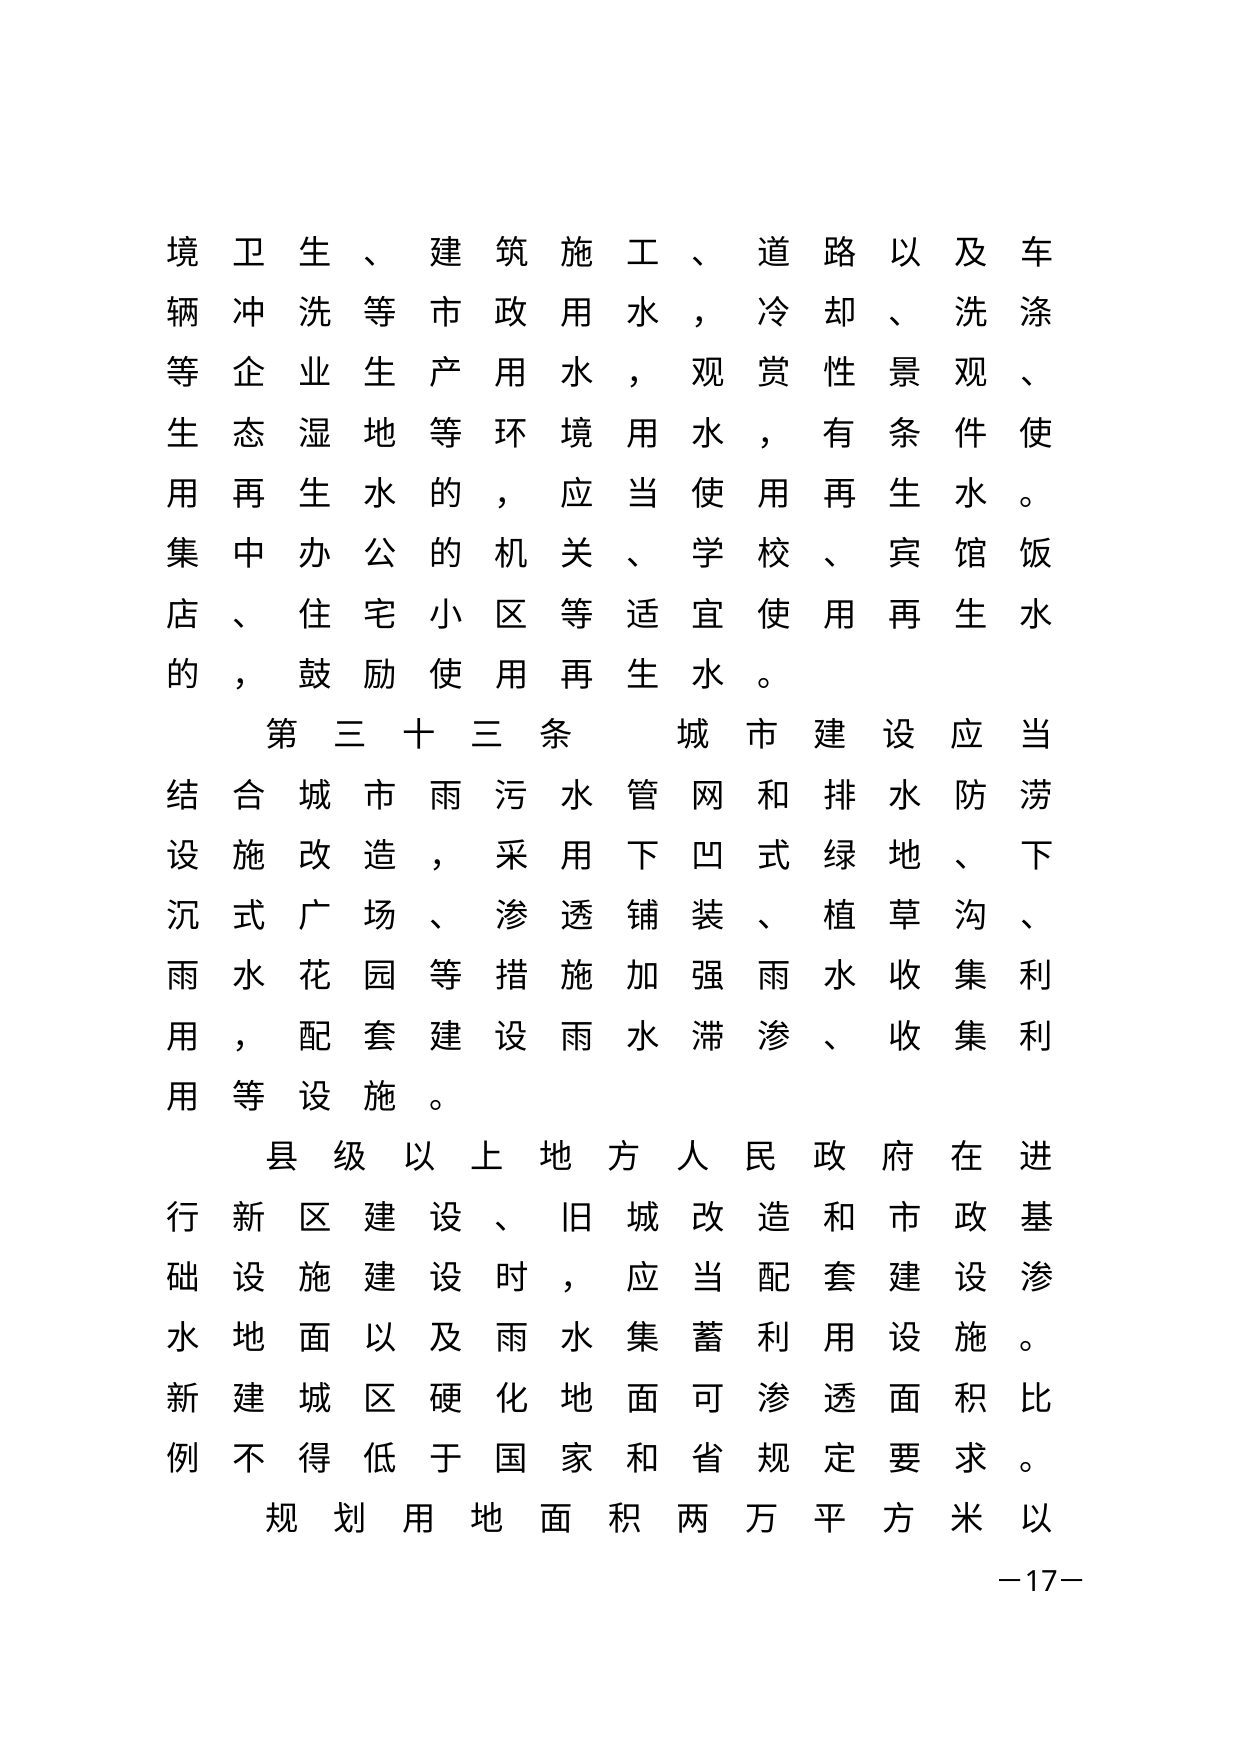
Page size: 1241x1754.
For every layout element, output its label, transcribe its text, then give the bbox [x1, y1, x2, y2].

text 县级以上地方人民政府在进行新区建设、旧城改造和市政基础设施建设时，应当配套建设渗水地面以及雨水集蓄利用设施。新建城区硬化地面可渗透面积比例不得低于国家和省规定要求。 [167, 1124, 1085, 1486]
text 第三十三条 城市建设应当结合城市雨污水管网和排水防涝设施改造，采用下凹式绿地、下沉式广场、渗透铺装、植草沟、雨水花园等措施加强雨水收集利用，配套建设雨水滞渗、收集利用等设施。 [167, 702, 1085, 1124]
text 第三十二条 城乡绿化、环境卫生、建筑施工、道路以及车辆冲洗等市政用水，冷却、洗涤等企业生产用水，观赏性景观、生态湿地等环境用水，有条件使用再生水的，应当使用再生水。集中办公的机关、学校、宾馆饭店、住宅小区等适宜使用再生水的，鼓励使用再生水。 [167, 219, 1085, 702]
text 规划用地面积两万平方米以上的新建建筑物，应当配套建设雨水净化、渗透和收集利用系统。 [167, 1486, 1085, 1546]
